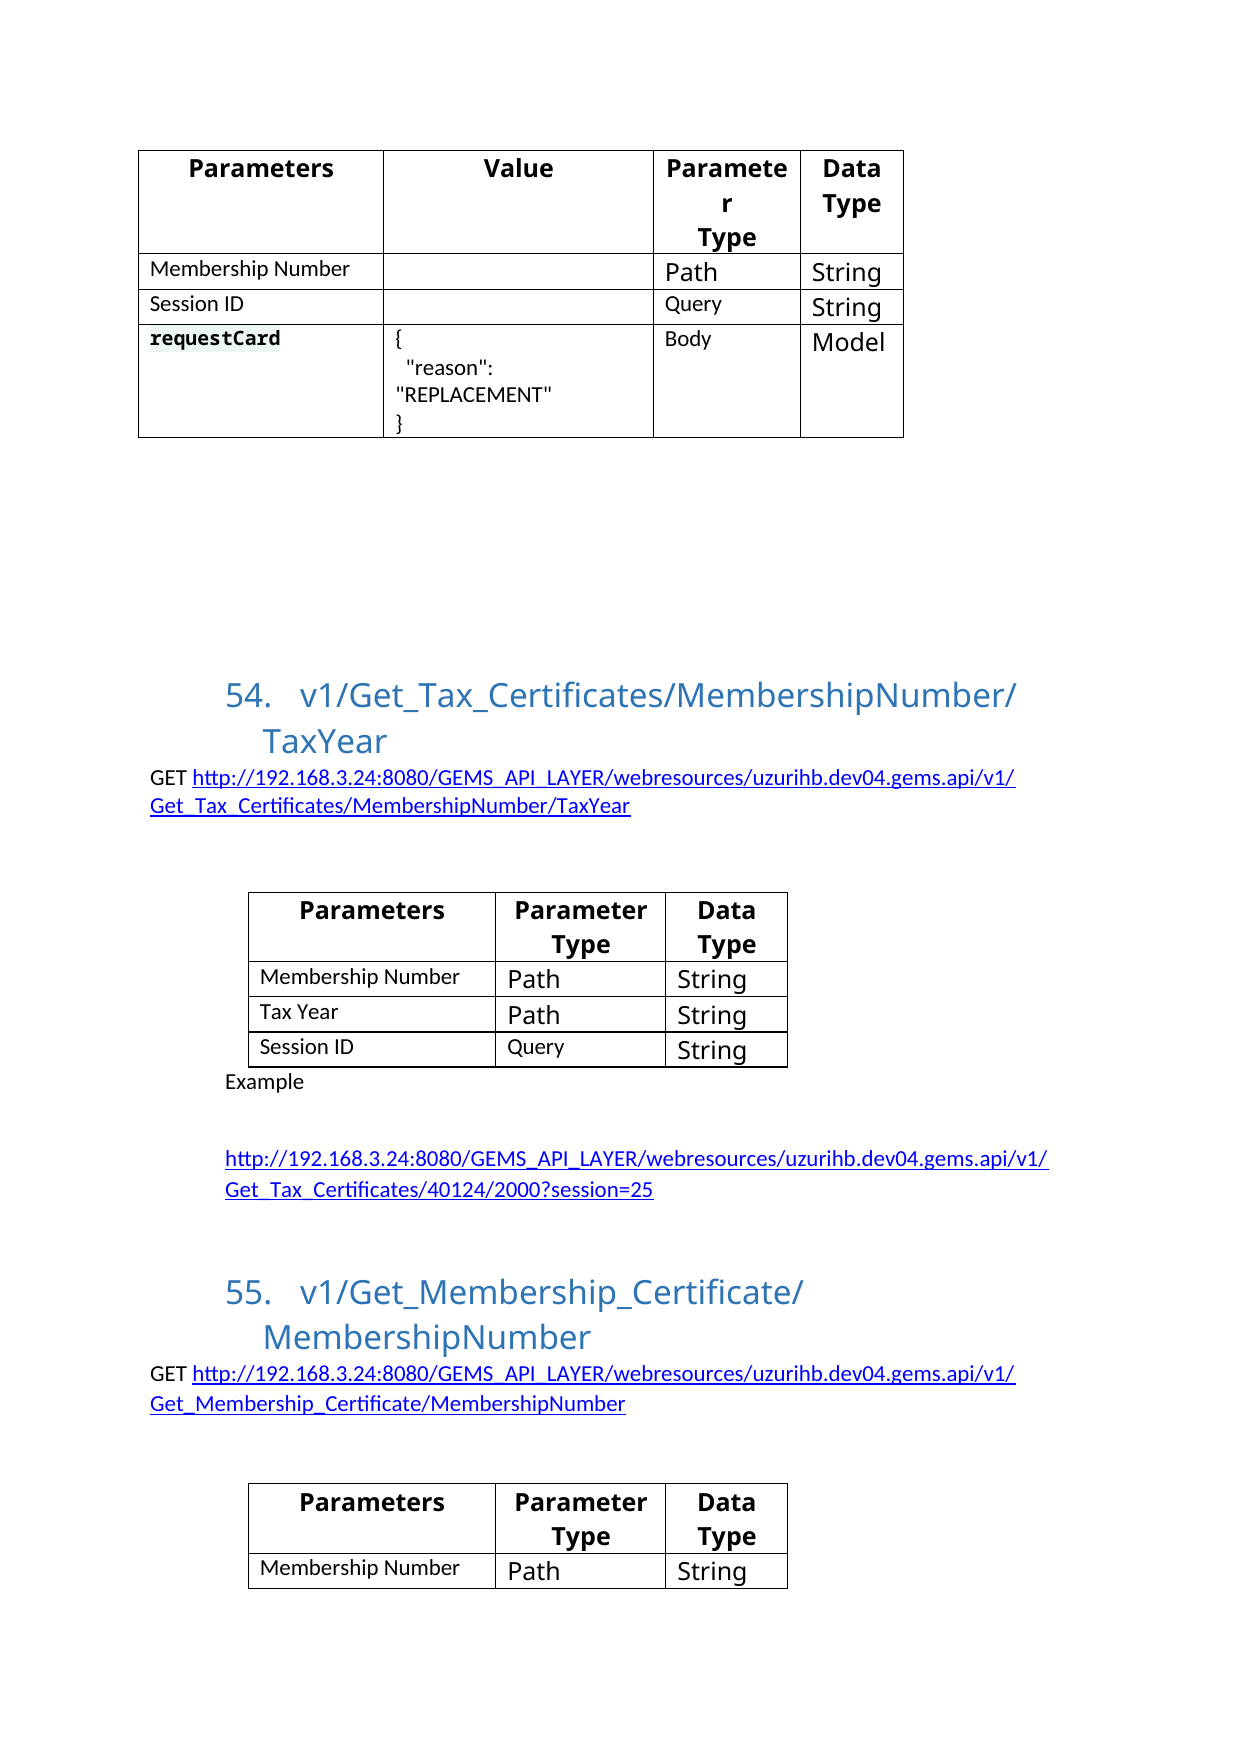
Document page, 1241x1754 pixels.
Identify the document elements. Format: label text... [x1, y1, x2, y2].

table_header Data Type [666, 893, 787, 961]
table_header Data Type [801, 151, 903, 253]
table_cell requestCard [139, 325, 383, 437]
table_cell { "reason": "REPLACEMENT" } [384, 325, 653, 437]
table_header Parameters [139, 151, 383, 253]
table_cell Body [654, 325, 800, 437]
table_cell [384, 254, 653, 288]
table_header Value [384, 151, 653, 253]
table_cell Session ID [249, 1033, 495, 1066]
table_cell Membership Number [249, 1554, 495, 1588]
table_cell Query [654, 290, 800, 323]
table_header Data Type [666, 1484, 787, 1552]
text Example [150, 1067, 1090, 1096]
table_cell String [666, 1033, 787, 1066]
text GET http://192.168.3.24:8080/GEMS_API_LAYER/webresources/uzurihb.dev04.gems.api/v1/Get_Tax_Certificates/MembershipNumber/TaxYear [150, 763, 1090, 819]
table_header Parameter Type [654, 151, 800, 253]
table_cell String [666, 997, 787, 1031]
table_cell [384, 290, 653, 323]
subtitle v1/Get_Membership_Certificate/MembershipNumber [225, 1268, 1090, 1359]
table_cell Model [801, 325, 903, 437]
table_cell Path [496, 962, 665, 996]
table_cell Path [496, 997, 665, 1031]
subtitle v1/Get_Tax_Certificates/MembershipNumber/TaxYear [225, 672, 1090, 763]
table_cell String [801, 254, 903, 288]
table_header Parameters [249, 1484, 495, 1552]
text GET http://192.168.3.24:8080/GEMS_API_LAYER/webresources/uzurihb.dev04.gems.api/v1/Get_Membership_Certificate/MembershipNumber [150, 1359, 1090, 1418]
table_header Parameter Type [496, 893, 665, 961]
table_cell String [666, 1554, 787, 1588]
table_header Parameters [249, 893, 495, 961]
table_cell Path [654, 254, 800, 288]
table_cell Path [496, 1554, 665, 1588]
text http://192.168.3.24:8080/GEMS_API_LAYER/webresources/uzurihb.dev04.gems.api/v1/Get_Tax_Certificates/40124/2000?session=25 [225, 1114, 1090, 1203]
table_cell String [666, 962, 787, 996]
table_cell Membership Number [139, 254, 383, 288]
table_cell String [801, 290, 903, 323]
table_cell Session ID [139, 290, 383, 323]
table_cell Membership Number [249, 962, 495, 996]
table_cell Query [496, 1033, 665, 1066]
table_header Parameter Type [496, 1484, 665, 1552]
table_cell Tax Year [249, 997, 495, 1031]
